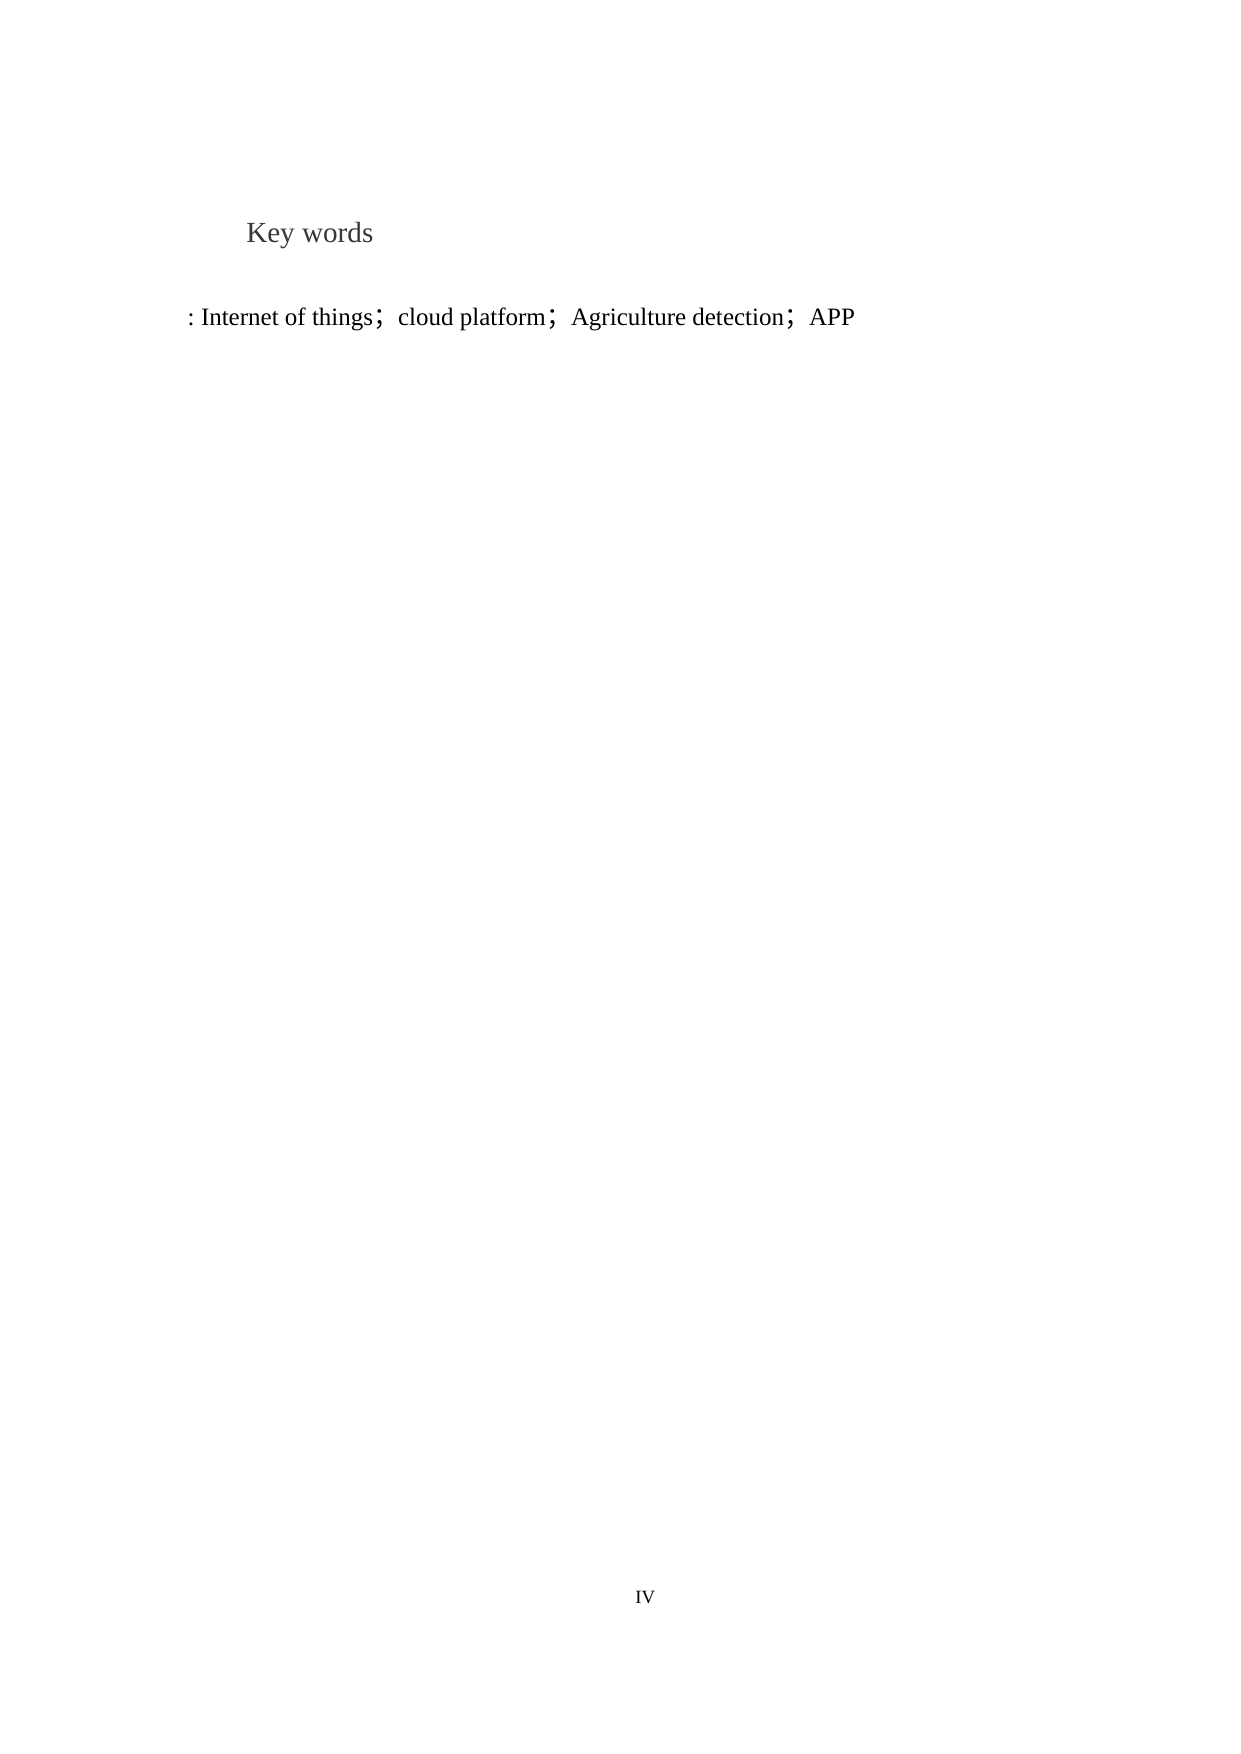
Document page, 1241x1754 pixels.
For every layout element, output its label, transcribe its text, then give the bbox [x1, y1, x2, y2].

text : Internet of things；cloud platform；Agriculture detection；APP [187, 282, 1053, 347]
text Key words [187, 200, 1053, 265]
